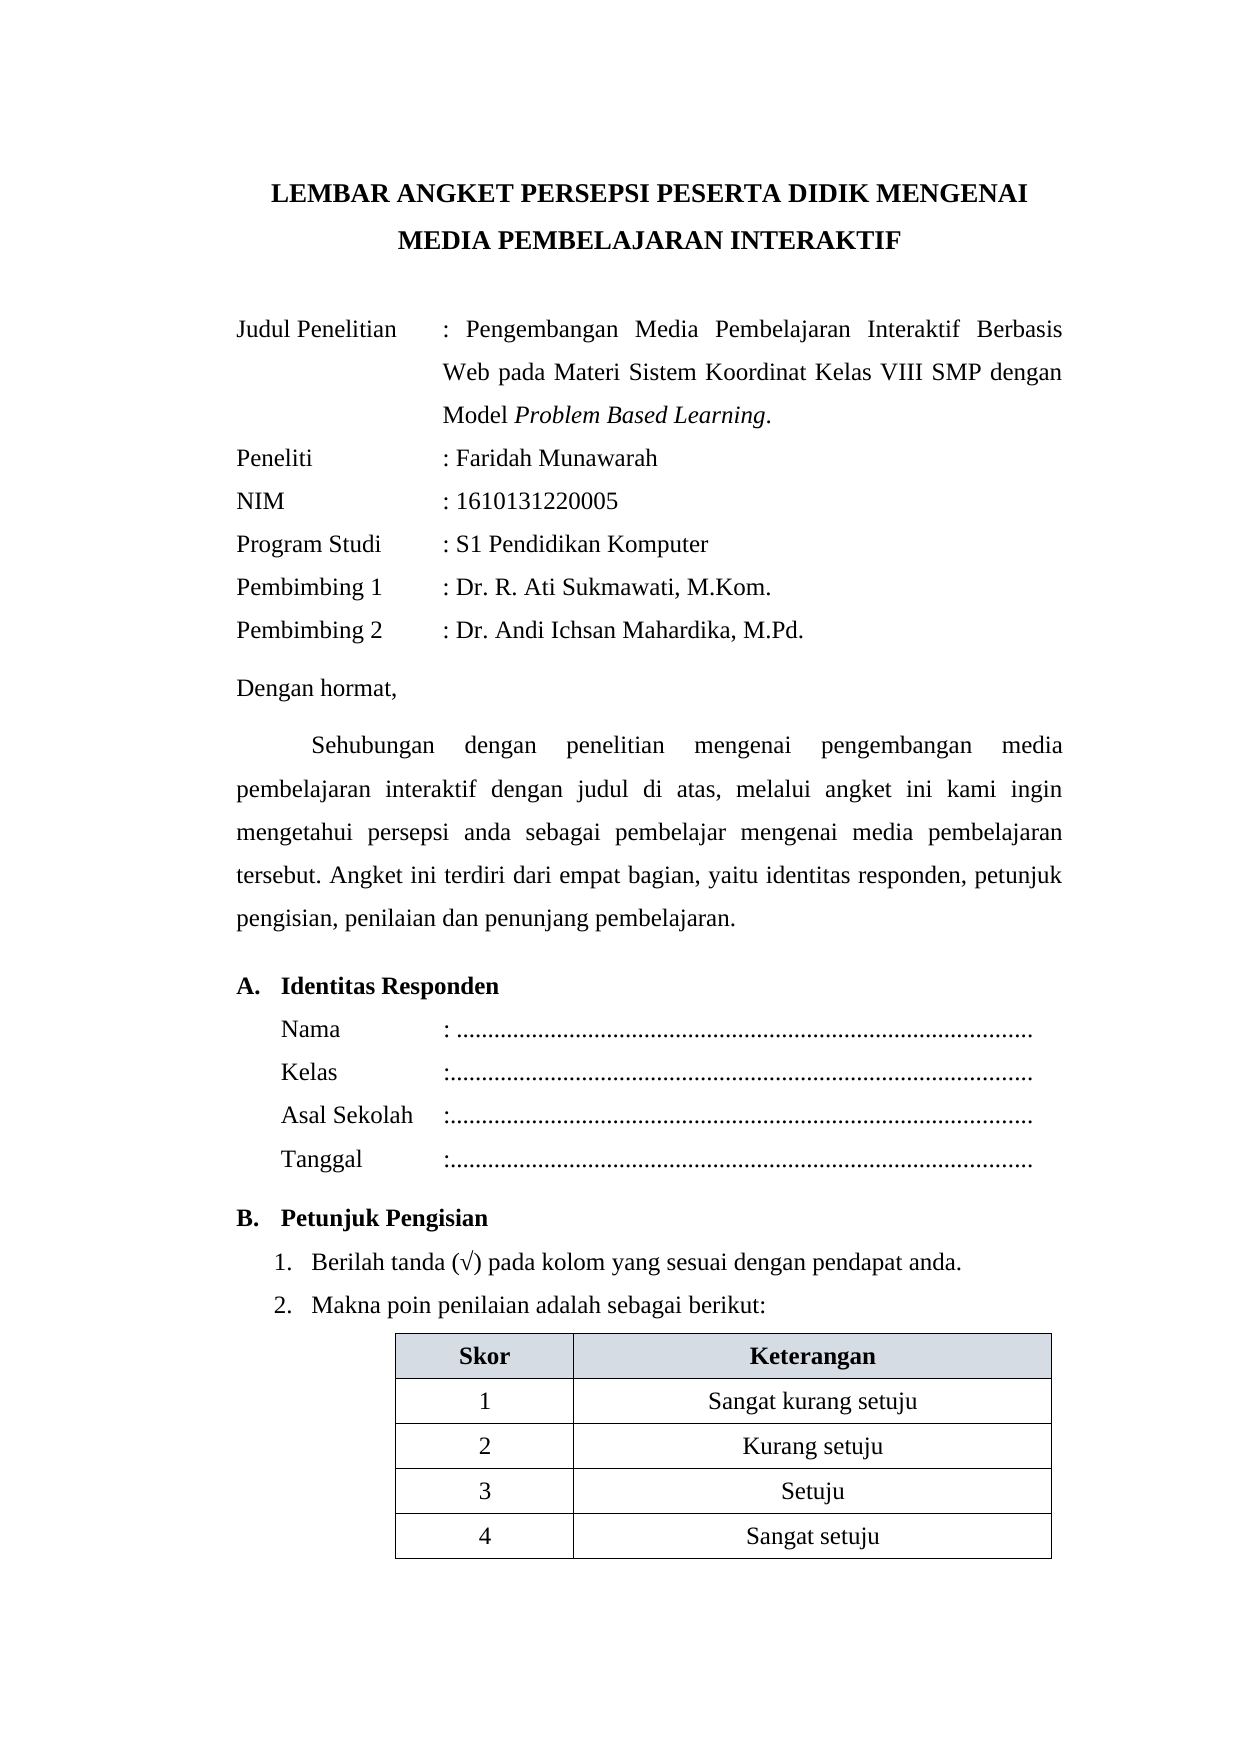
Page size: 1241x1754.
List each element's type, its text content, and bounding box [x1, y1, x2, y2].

list Asal Sekolah : [281, 1101, 1063, 1129]
table_header Skor [396, 1334, 573, 1378]
list Makna poin penilaian adalah sebagai berikut: [274, 1290, 1063, 1318]
list Nama : [281, 1014, 1063, 1043]
text Pembimbing 2 : Dr. Andi Ichsan Mahardika, M.Pd. [236, 616, 1063, 644]
list Tanggal : [281, 1144, 1063, 1172]
table_header Keterangan [574, 1334, 1051, 1378]
text Sehubungan dengan penelitian mengenai pengembangan media pembelajaran interaktif dengan judul di atas, melalui angket ini kami ingin mengetahui persepsi anda sebagai pembelajar mengenai media pembelajaran tersebut. Angket ini terdiri dari empat bagian, yaitu identitas responden, petunjuk pengisian, penilaian dan penunjang pembelajaran. [236, 731, 1063, 932]
text Program Studi : S1 Pendidikan Komputer [236, 529, 1063, 558]
list Identitas Responden [236, 971, 1063, 1000]
text Judul Penelitian : Pengembangan Media Pembelajaran Interaktif Berbasis Web pada Materi Sistem Koordinat Kelas VIII SMP dengan Model Problem Based Learning. [236, 314, 1063, 429]
text LEMBAR ANGKET PERSEPSI PESERTA DIDIK MENGENAI MEDIA PEMBELAJARAN INTERAKTIF [236, 177, 1063, 255]
list Berilah tanda (√) pada kolom yang sesuai dengan pendapat anda. [274, 1247, 1063, 1275]
text NIM : 1610131220005 [236, 486, 1063, 515]
table_cell 2 [396, 1424, 573, 1468]
text Pembimbing 1 : Dr. R. Ati Sukmawati, M.Kom. [236, 572, 1063, 601]
table_cell Sangat kurang setuju [574, 1379, 1051, 1423]
table_cell Setuju [574, 1469, 1051, 1513]
table_cell Kurang setuju [574, 1424, 1051, 1468]
list Kelas : [281, 1057, 1063, 1086]
text Peneliti : Faridah Munawarah [236, 443, 1063, 472]
table_cell 1 [396, 1379, 573, 1423]
list Petunjuk Pengisian [236, 1203, 1063, 1232]
table_cell Sangat setuju [574, 1514, 1051, 1558]
table_cell 3 [396, 1469, 573, 1513]
text Dengan hormat, [236, 673, 1063, 702]
table_cell 4 [396, 1514, 573, 1558]
